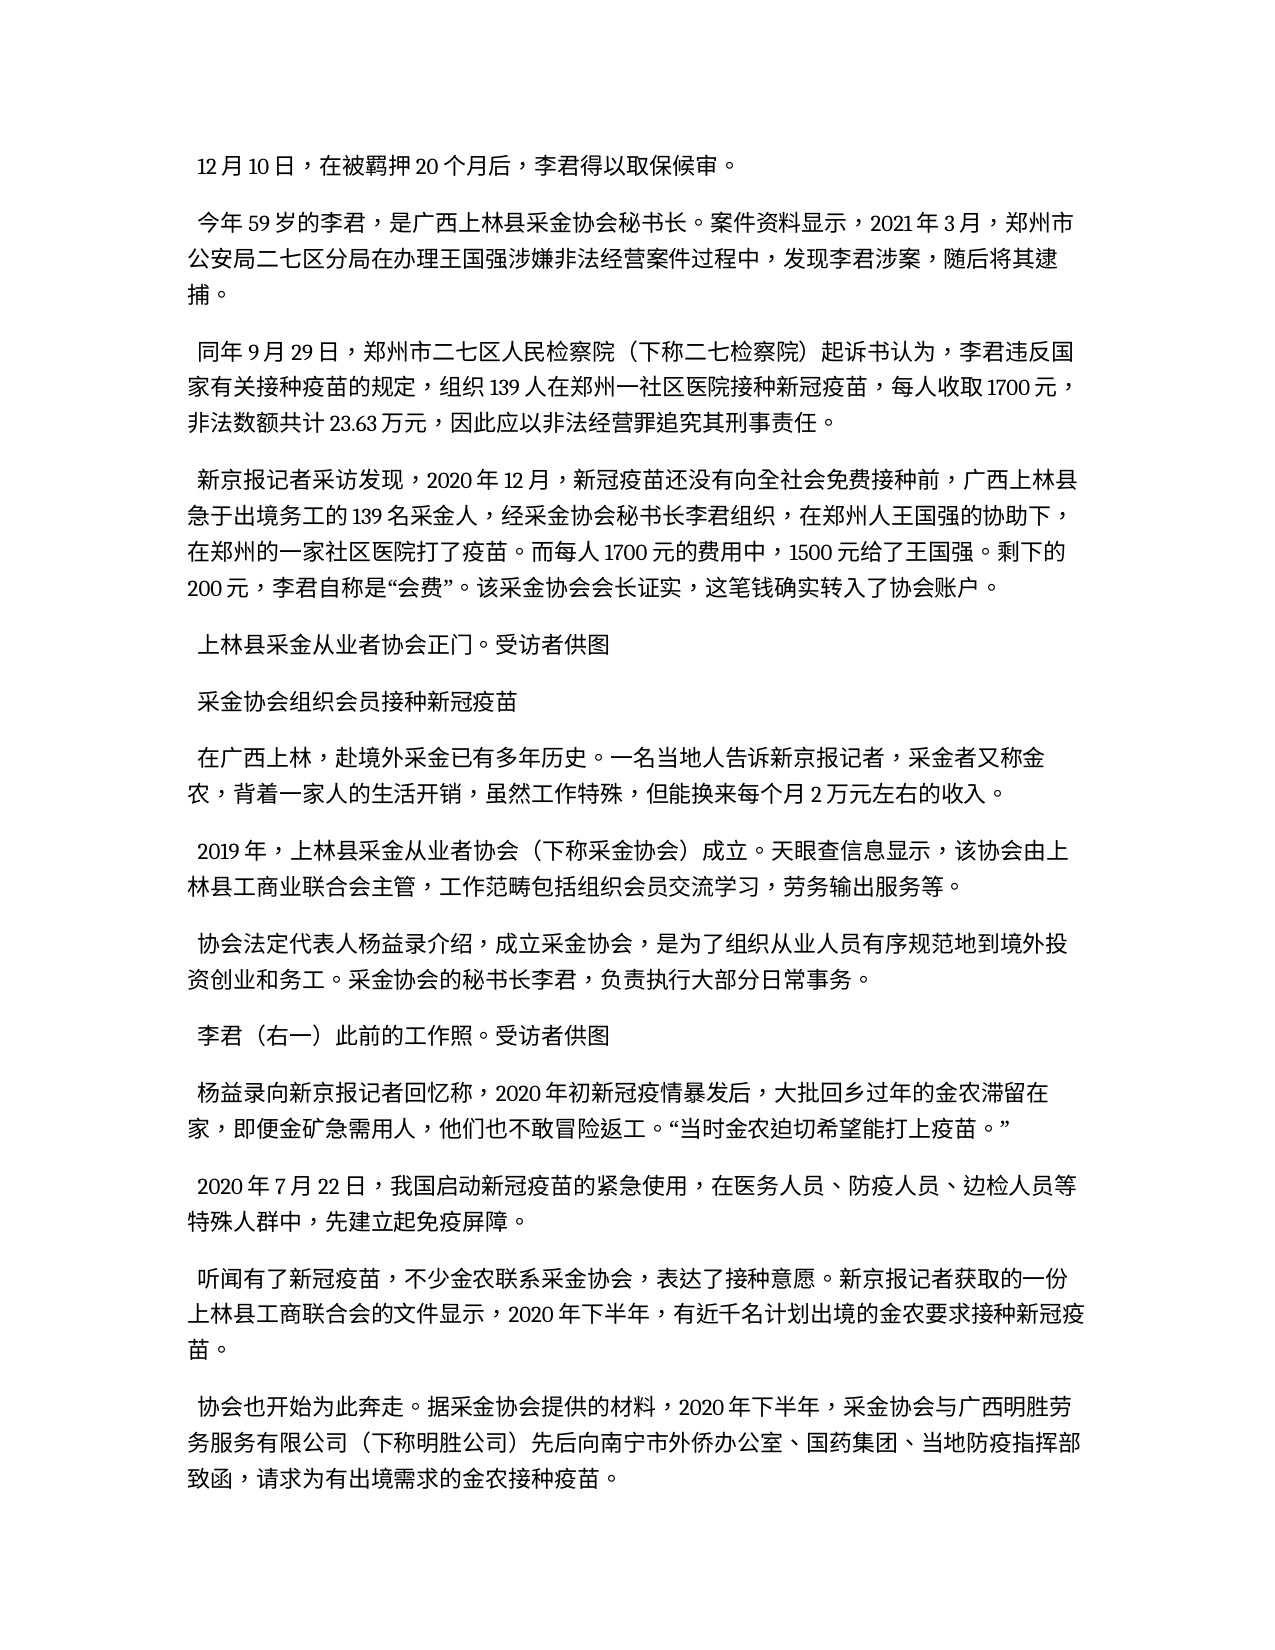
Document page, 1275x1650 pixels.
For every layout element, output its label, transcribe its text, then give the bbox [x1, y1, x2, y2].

text 12月10日，在被羁押20个月后，李君得以取保候审。 [187, 150, 1087, 181]
text 今年59岁的李君，是广西上林县采金协会秘书长。案件资料显示，2021年3月，郑州市公安局二七区分局在办理王国强涉嫌非法经营案件过程中，发现李君涉案，随后将其逮捕。 [187, 207, 1087, 310]
text 同年9月29日，郑州市二七区人民检察院（下称二七检察院）起诉书认为，李君违反国家有关接种疫苗的规定，组织139人在郑州一社区医院接种新冠疫苗，每人收取1700元，非法数额共计23.63万元，因此应以非法经营罪追究其刑事责任。 [187, 335, 1087, 438]
text 李君（右一）此前的工作照。受访者供图 [187, 1020, 1087, 1052]
text 2019年，上林县采金从业者协会（下称采金协会）成立。天眼查信息显示，该协会由上林县工商业联合会主管，工作范畴包括组织会员交流学习，劳务输出服务等。 [187, 835, 1087, 902]
text 听闻有了新冠疫苗，不少金农联系采金协会，表达了接种意愿。新京报记者获取的一份上林县工商联合会的文件显示，2020年下半年，有近千名计划出境的金农要求接种新冠疫苗。 [187, 1262, 1087, 1366]
text 协会也开始为此奔走。据采金协会提供的材料，2020年下半年，采金协会与广西明胜劳务服务有限公司（下称明胜公司）先后向南宁市外侨办公室、国药集团、当地防疫指挥部致函，请求为有出境需求的金农接种疫苗。 [187, 1391, 1087, 1494]
text 采金协会组织会员接种新冠疫苗 [187, 685, 1087, 717]
text 新京报记者采访发现，2020年12月，新冠疫苗还没有向全社会免费接种前，广西上林县急于出境务工的139名采金人，经采金协会秘书长李君组织，在郑州人王国强的协助下，在郑州的一家社区医院打了疫苗。而每人1700元的费用中，1500元给了王国强。剩下的200元，李君自称是“会费”。该采金协会会长证实，这笔钱确实转入了协会账户。 [187, 464, 1087, 603]
text 2020年7月22日，我国启动新冠疫苗的紧急使用，在医务人员、防疫人员、边检人员等特殊人群中，先建立起免疫屏障。 [187, 1170, 1087, 1237]
text 协会法定代表人杨益录介绍，成立采金协会，是为了组织从业人员有序规范地到境外投资创业和务工。采金协会的秘书长李君，负责执行大部分日常事务。 [187, 928, 1087, 995]
text 杨益录向新京报记者回忆称，2020年初新冠疫情暴发后，大批回乡过年的金农滞留在家，即便金矿急需用人，他们也不敢冒险返工。“当时金农迫切希望能打上疫苗。” [187, 1077, 1087, 1144]
text 在广西上林，赴境外采金已有多年历史。一名当地人告诉新京报记者，采金者又称金农，背着一家人的生活开销，虽然工作特殊，但能换来每个月2万元左右的收入。 [187, 742, 1087, 809]
text 上林县采金从业者协会正门。受访者供图 [187, 629, 1087, 660]
